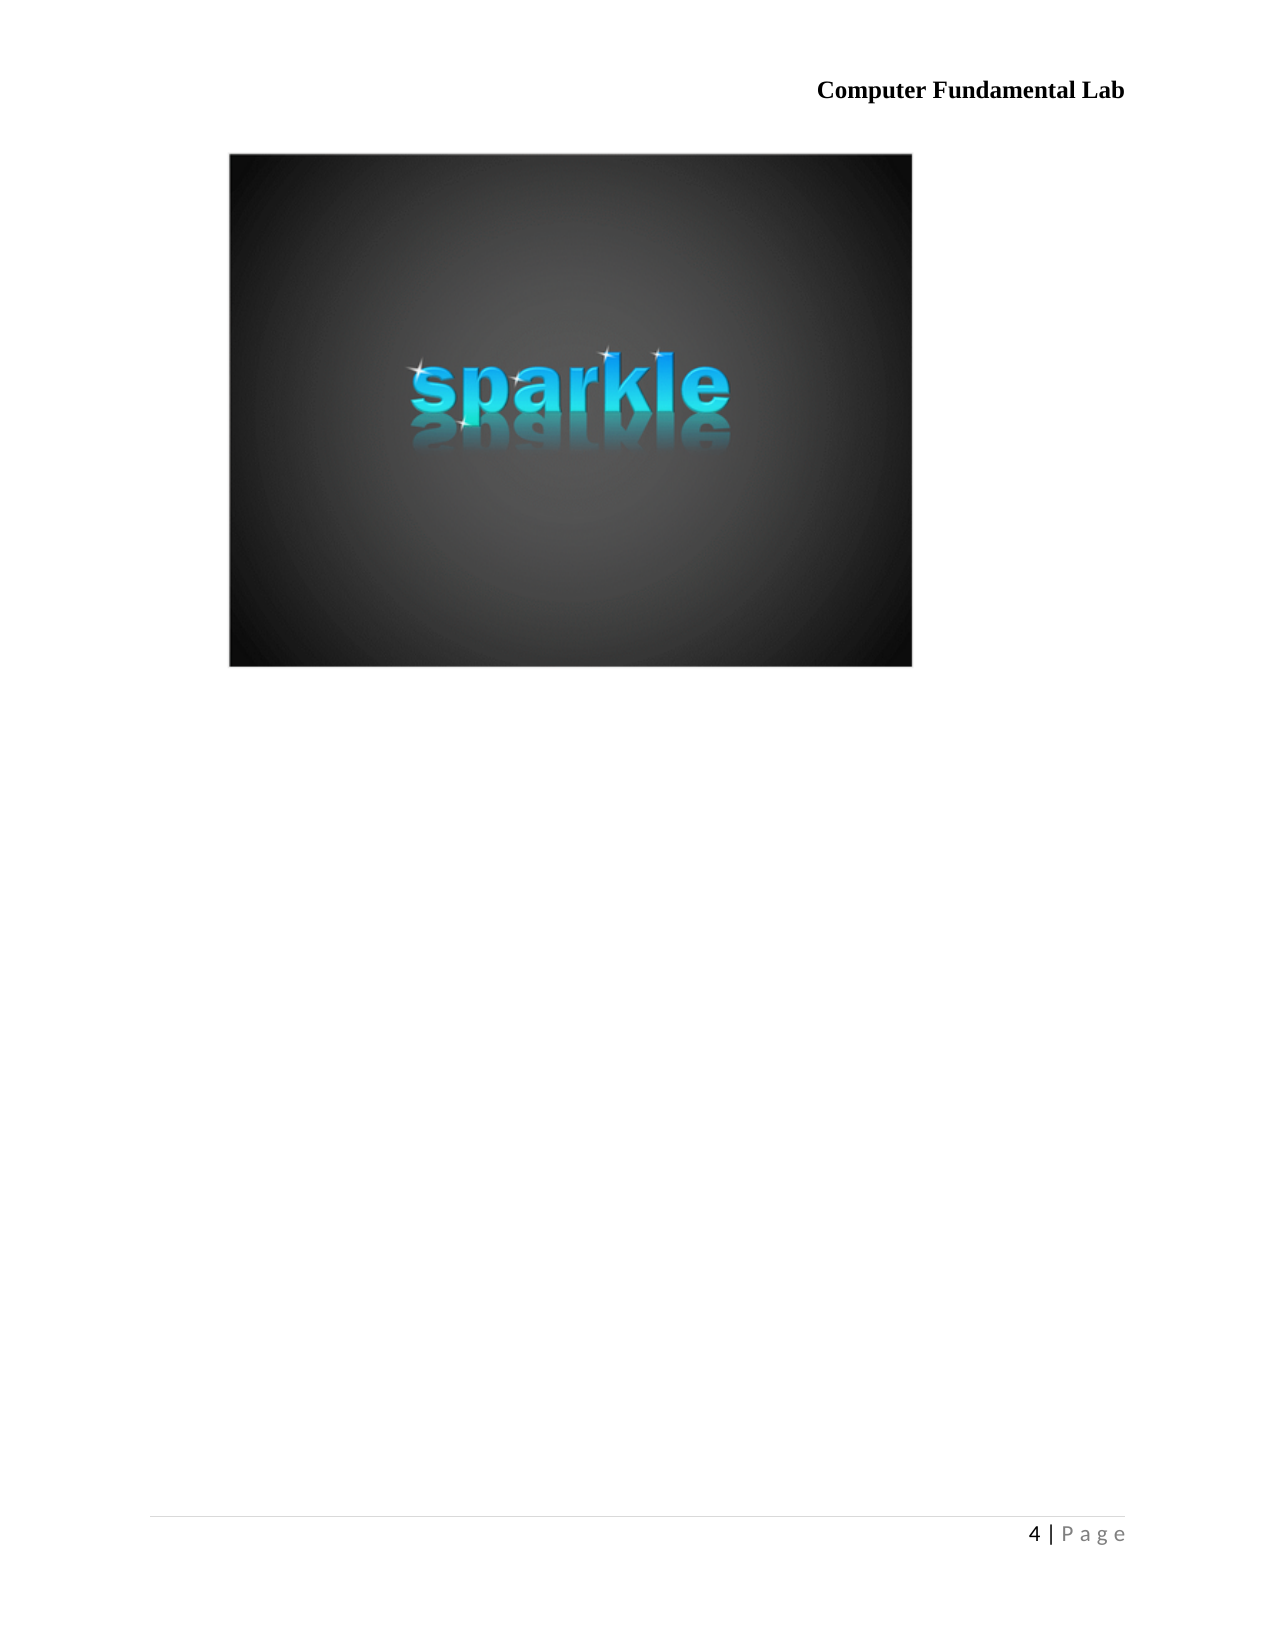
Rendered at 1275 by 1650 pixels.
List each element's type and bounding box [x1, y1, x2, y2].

picture [225, 150, 926, 679]
